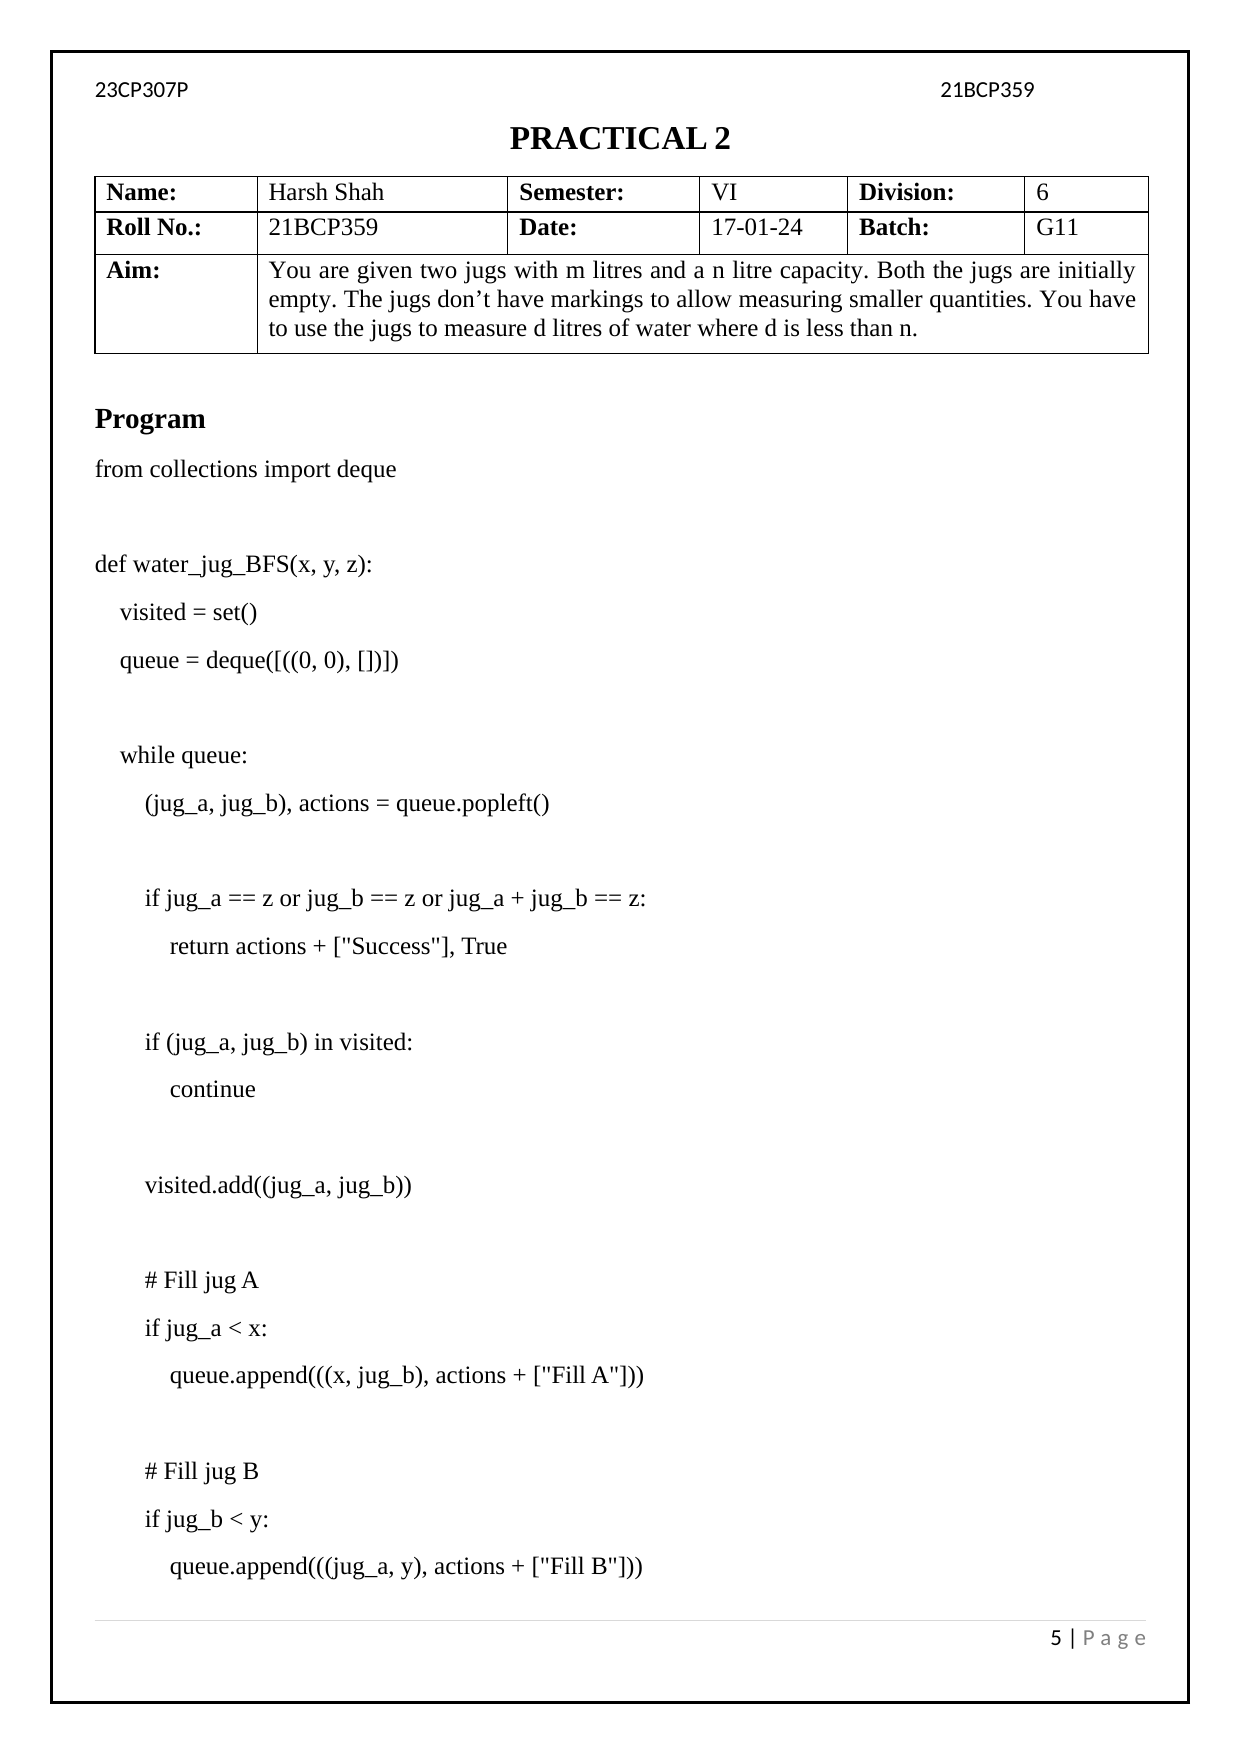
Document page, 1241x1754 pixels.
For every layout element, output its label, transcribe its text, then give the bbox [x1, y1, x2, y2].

text queue = deque([((0, 0), [])]) [94, 645, 1146, 674]
table_cell 17-01-24 [700, 213, 847, 254]
text PRACTICAL 2 [94, 118, 1146, 156]
table_cell You are given two jugs with m litres and a n litre capacity. Both the jugs are initially empty. The jugs don’t have markings to allow measuring smaller quantities. You have to use the jugs to measure d litres of water where d is less than n. [258, 255, 1148, 352]
text # Fill jug A [94, 1265, 1146, 1294]
table_cell G11 [1025, 213, 1148, 254]
table_header Semester: [508, 177, 699, 211]
text Program [94, 401, 1146, 435]
table_cell Batch: [848, 213, 1024, 254]
text if jug_b < y: [94, 1504, 1146, 1532]
text from collections import deque [94, 454, 1146, 483]
text queue.append(((x, jug_b), actions + ["Fill A"])) [94, 1361, 1146, 1389]
table_header Division: [848, 177, 1024, 211]
table_cell Date: [508, 213, 699, 254]
table_cell 21BCP359 [258, 213, 507, 254]
text visited.add((jug_a, jug_b)) [94, 1170, 1146, 1198]
text if (jug_a, jug_b) in visited: [94, 1027, 1146, 1055]
table_header 6 [1025, 177, 1148, 211]
text return actions + ["Success"], True [94, 931, 1146, 960]
text while queue: [94, 740, 1146, 769]
text (jug_a, jug_b), actions = queue.popleft() [94, 788, 1146, 817]
text # Fill jug B [94, 1456, 1146, 1485]
text visited = set() [94, 597, 1146, 626]
text queue.append(((jug_a, y), actions + ["Fill B"])) [94, 1551, 1146, 1580]
table_header Name: [96, 177, 257, 211]
table_header VI [700, 177, 847, 211]
table_header Harsh Shah [258, 177, 507, 211]
table_cell Roll No.: [96, 213, 257, 254]
text def water_jug_BFS(x, y, z): [94, 549, 1146, 578]
text if jug_a < x: [94, 1313, 1146, 1342]
text if jug_a == z or jug_b == z or jug_a + jug_b == z: [94, 883, 1146, 912]
table_cell Aim: [96, 255, 257, 352]
text continue [94, 1074, 1146, 1103]
